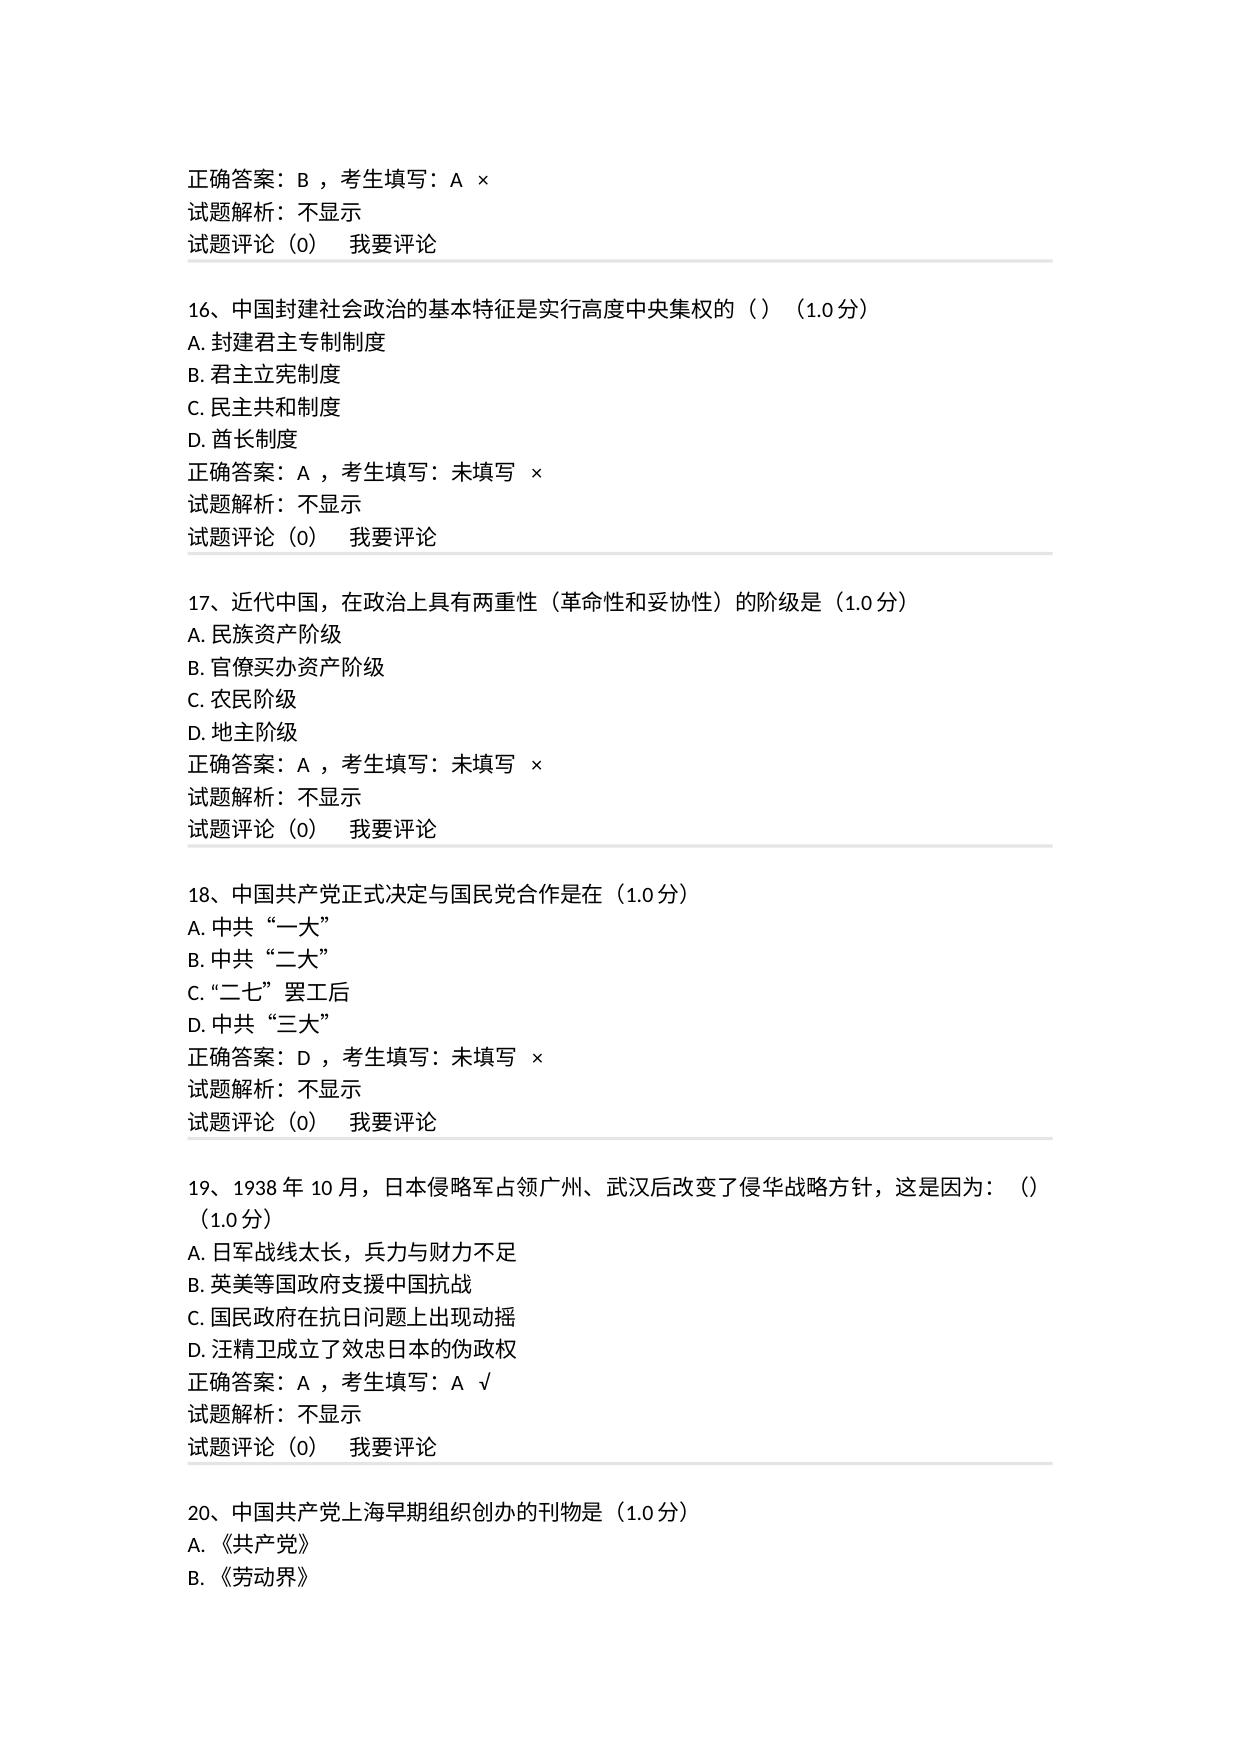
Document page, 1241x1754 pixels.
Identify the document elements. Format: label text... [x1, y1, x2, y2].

text 16、中国封建社会政治的基本特征是实行高度中央集权的（ ）（1.0分） [187, 292, 1053, 324]
text 正确答案：D ，考生填写：未填写 × 试题解析：不显示 试题评论（0） 我要评论 [187, 1039, 1053, 1136]
text 正确答案：B ，考生填写：A × 试题解析：不显示 试题评论（0） 我要评论 [187, 162, 1053, 259]
text 正确答案：A ，考生填写：未填写 × 试题解析：不显示 试题评论（0） 我要评论 [187, 747, 1053, 844]
text 正确答案：A ，考生填写：A √ 试题解析：不显示 试题评论（0） 我要评论 [187, 1364, 1053, 1461]
text A. 日军战线太长，兵力与财力不足 B. 英美等国政府支援中国抗战 C. 国民政府在抗日问题上出现动摇 D. 汪精卫成立了效忠日本的伪政权 [187, 1234, 1053, 1364]
text 正确答案：A ，考生填写：未填写 × 试题解析：不显示 试题评论（0） 我要评论 [187, 454, 1053, 551]
text A. 中共“一大” B. 中共“二大” C. “二七”罢工后 D. 中共“三大” [187, 909, 1053, 1039]
text 18、中国共产党正式决定与国民党合作是在（1.0分） [187, 877, 1053, 909]
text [187, 1527, 1053, 1592]
text 20、中国共产党上海早期组织创办的刊物是（1.0分） [187, 1494, 1053, 1527]
text 17、近代中国，在政治上具有两重性（革命性和妥协性）的阶级是（1.0分） [187, 584, 1053, 617]
text 19、1938 年 10 月，日本侵略军占领广州、武汉后改变了侵华战略方针，这是因为：（）（1.0分） [187, 1169, 1053, 1234]
text A. 民族资产阶级 B. 官僚买办资产阶级 C. 农民阶级 D. 地主阶级 [187, 617, 1053, 747]
text A. 封建君主专制制度 B. 君主立宪制度 C. 民主共和制度 D. 酋长制度 [187, 324, 1053, 454]
